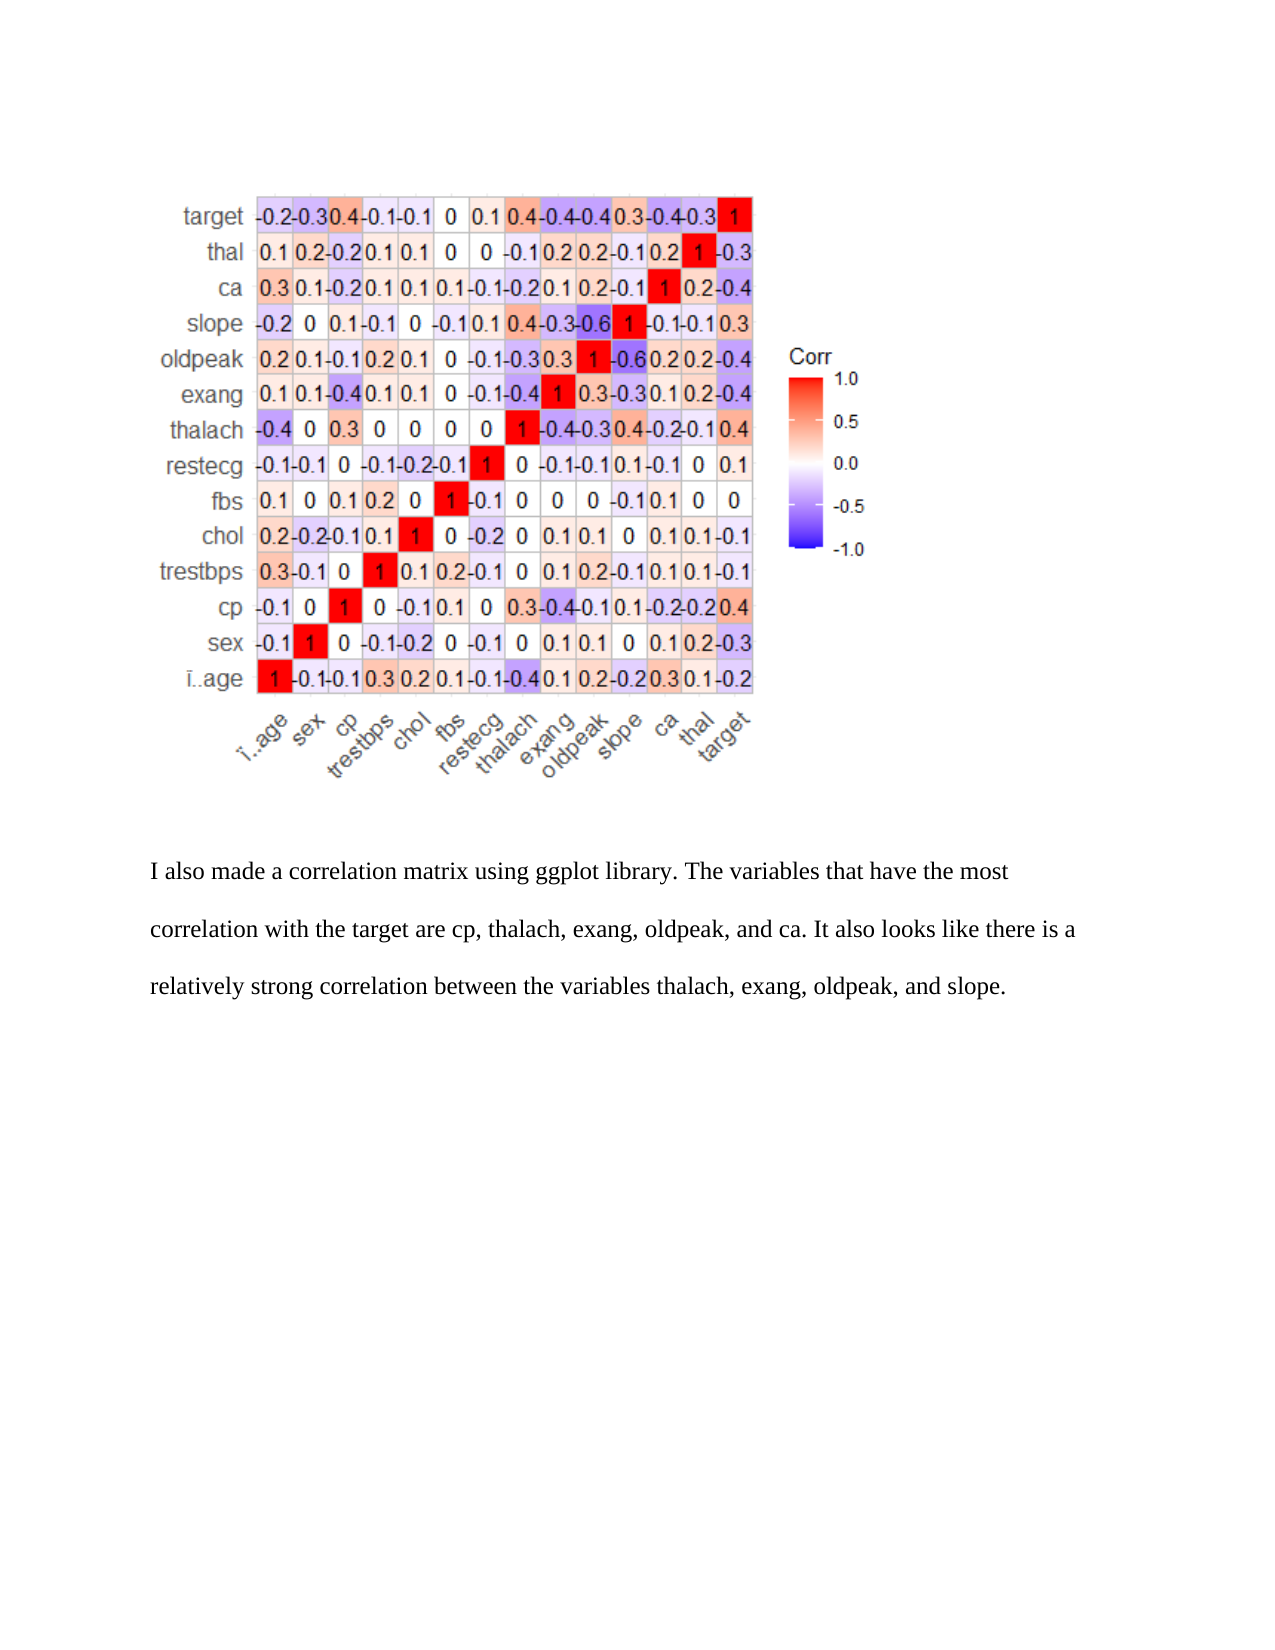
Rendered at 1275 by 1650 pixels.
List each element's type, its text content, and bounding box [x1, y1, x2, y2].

picture [150, 150, 887, 828]
text I also made a correlation matrix using ggplot library. The variables that have the most correlation with the target are cp, thalach, exang, oldpeak, and ca. It also looks like there is a relatively strong correlation between the variables thalach, exang, oldpeak, and slope. [150, 856, 1087, 1000]
